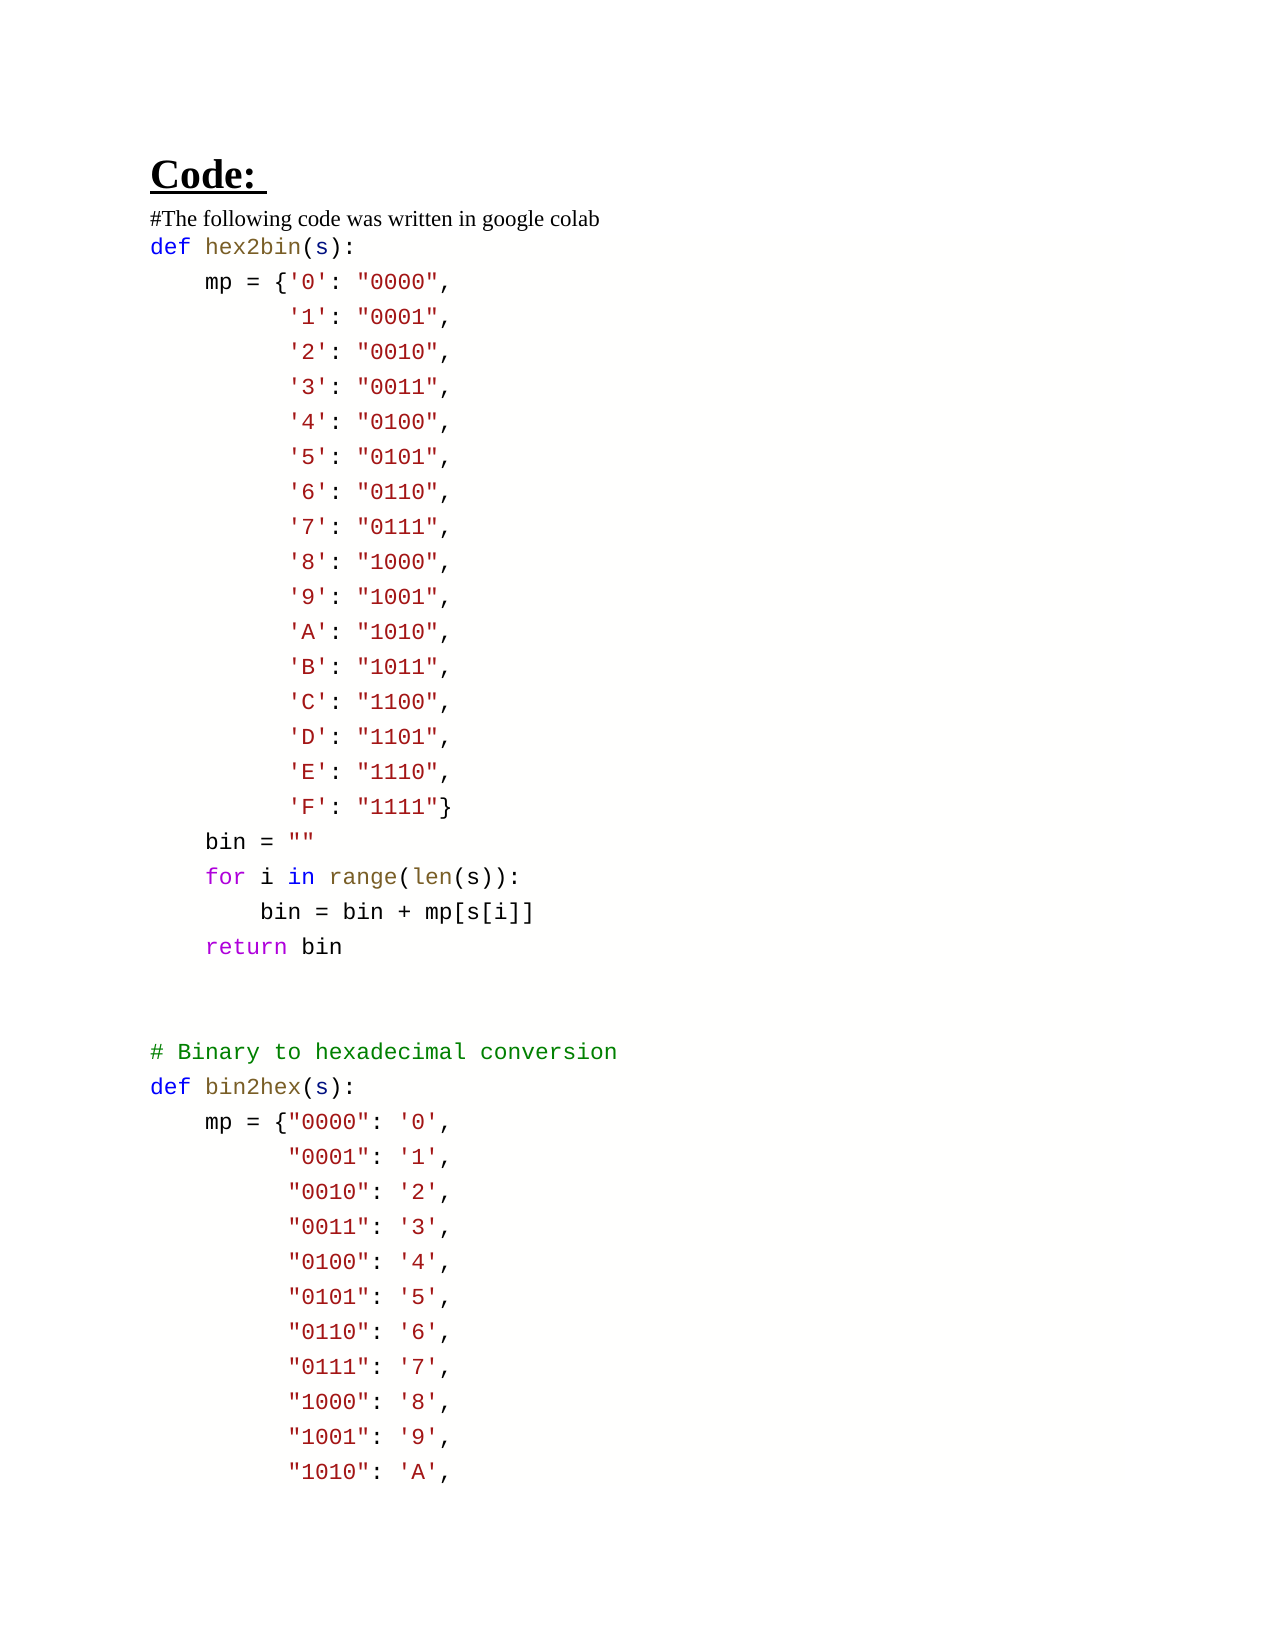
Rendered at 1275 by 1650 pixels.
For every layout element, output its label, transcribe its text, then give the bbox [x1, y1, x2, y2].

text '2': "0010", [150, 340, 1125, 366]
text "0101": '5', [150, 1285, 1125, 1311]
text '1': "0001", [150, 305, 1125, 331]
text '8': "1000", [150, 550, 1125, 576]
text '5': "0101", [150, 445, 1125, 471]
text bin = "" [150, 830, 1125, 856]
text bin = bin + mp[s[i]] [150, 900, 1125, 926]
text "0110": '6', [150, 1320, 1125, 1346]
text "0010": '2', [150, 1180, 1125, 1206]
text 'E': "1110", [150, 760, 1125, 786]
text 'A': "1010", [150, 620, 1125, 646]
text "0111": '7', [150, 1355, 1125, 1381]
text 'D': "1101", [150, 725, 1125, 751]
text mp = {'0': "0000", [150, 270, 1125, 296]
text "1000": '8', [150, 1390, 1125, 1416]
text Code: [150, 150, 1125, 198]
text 'B': "1011", [150, 655, 1125, 681]
text '3': "0011", [150, 375, 1125, 401]
text "0100": '4', [150, 1250, 1125, 1276]
text # Binary to hexadecimal conversion [150, 1040, 1125, 1066]
text #The following code was written in google colab [150, 205, 1125, 231]
text def hex2bin(s): [150, 235, 1125, 261]
text "1001": '9', [150, 1425, 1125, 1451]
text for i in range(len(s)): [150, 865, 1125, 891]
text mp = {"0000": '0', [150, 1110, 1125, 1136]
text return bin [150, 935, 1125, 961]
text def bin2hex(s): [150, 1075, 1125, 1101]
text 'C': "1100", [150, 690, 1125, 716]
text "0001": '1', [150, 1145, 1125, 1171]
text '9': "1001", [150, 585, 1125, 611]
text '6': "0110", [150, 480, 1125, 506]
text "0011": '3', [150, 1215, 1125, 1241]
text '7': "0111", [150, 515, 1125, 541]
text 'F': "1111"} [150, 795, 1125, 821]
text "1010": 'A', [150, 1460, 1125, 1486]
text '4': "0100", [150, 410, 1125, 436]
